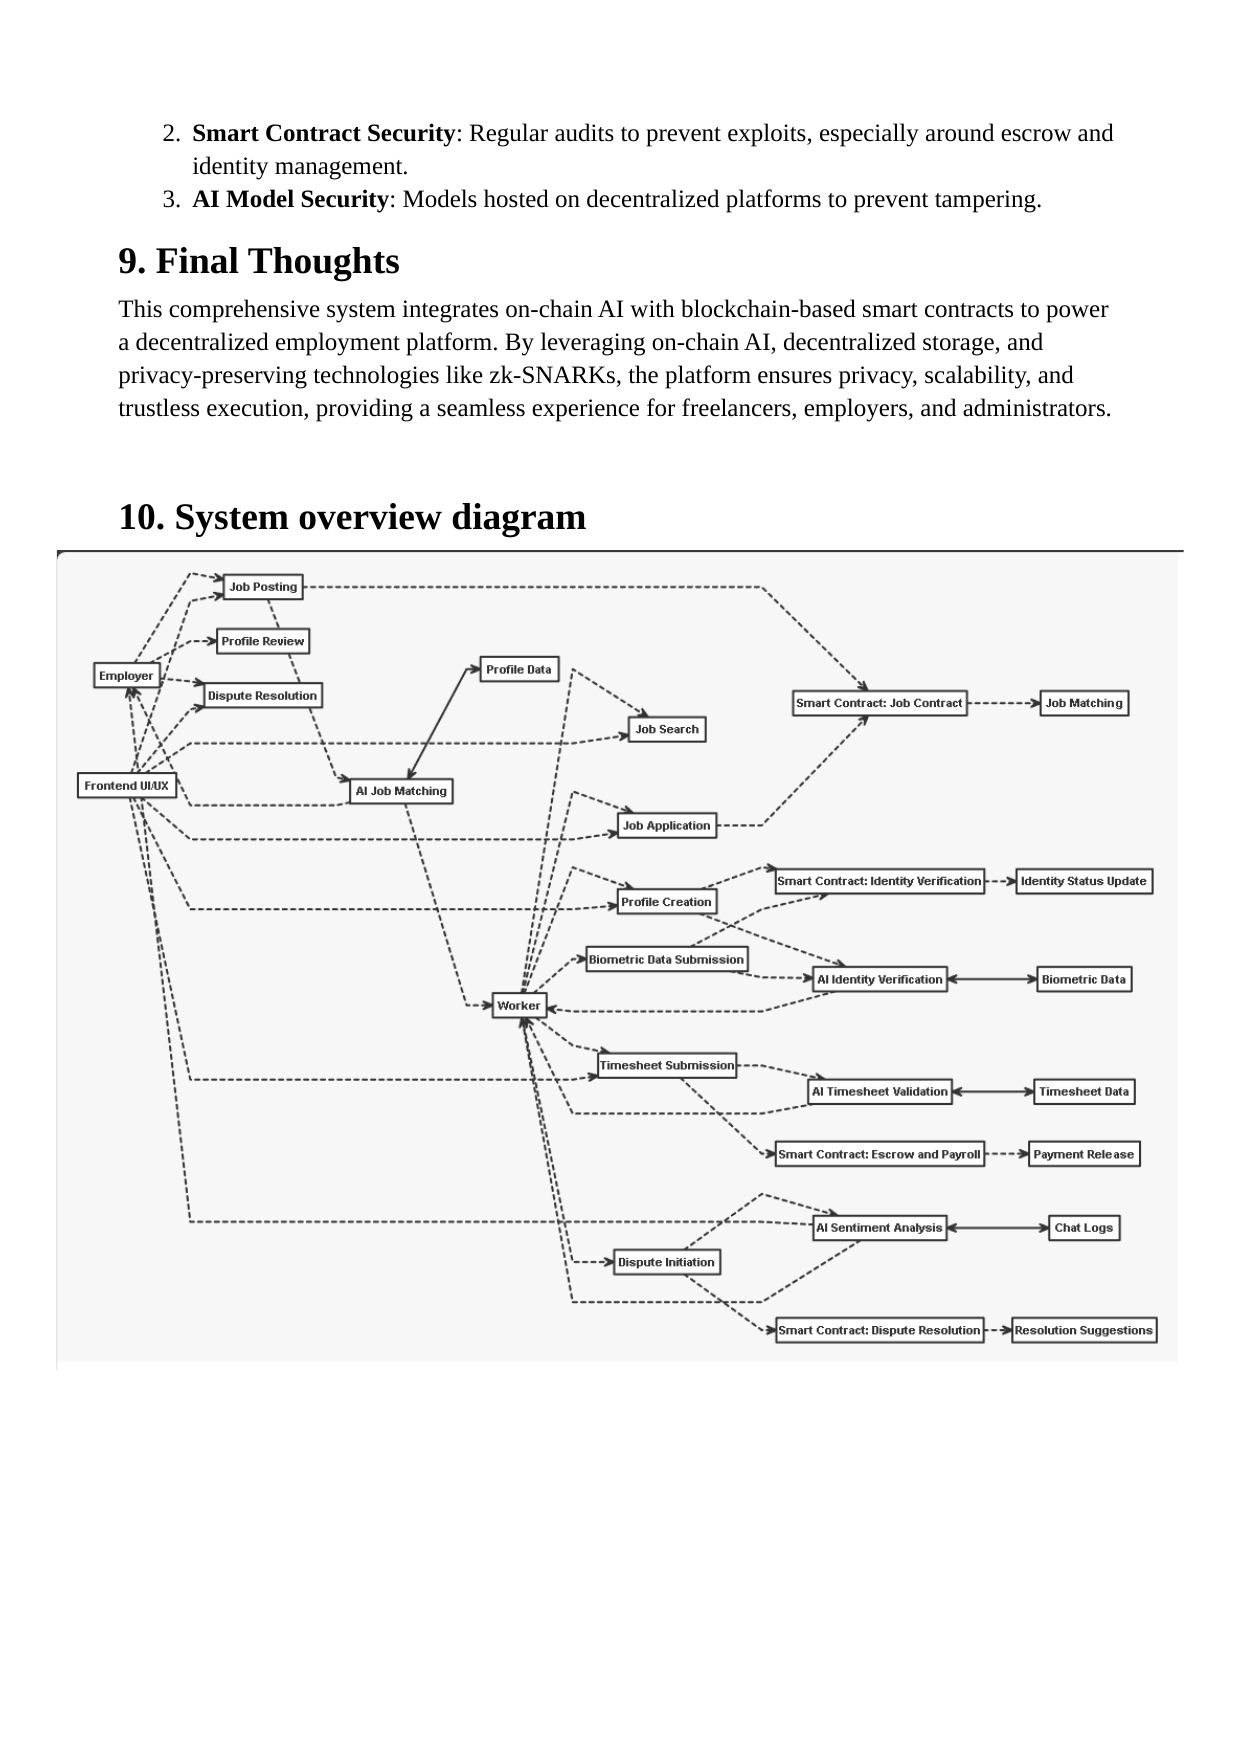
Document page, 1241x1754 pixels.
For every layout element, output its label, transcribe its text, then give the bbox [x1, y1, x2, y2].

text This comprehensive system integrates on-chain AI with blockchain-based smart contracts to power a decentralized employment platform. By leveraging on-chain AI, decentralized storage, and privacy-preserving technologies like zk-SNARKs, the platform ensures privacy, scalability, and trustless execution, providing a seamless experience for freelancers, employers, and administrators. [118, 294, 1122, 421]
picture [56, 550, 1184, 1370]
subtitle 10. System overview diagram [118, 494, 1122, 537]
subtitle 9. Final Thoughts [118, 238, 1122, 281]
list AI Model Security: Models hosted on decentralized platforms to prevent tampering. [162, 184, 1122, 213]
list Smart Contract Security: Regular audits to prevent exploits, especially around escrow and identity management. [162, 118, 1122, 180]
